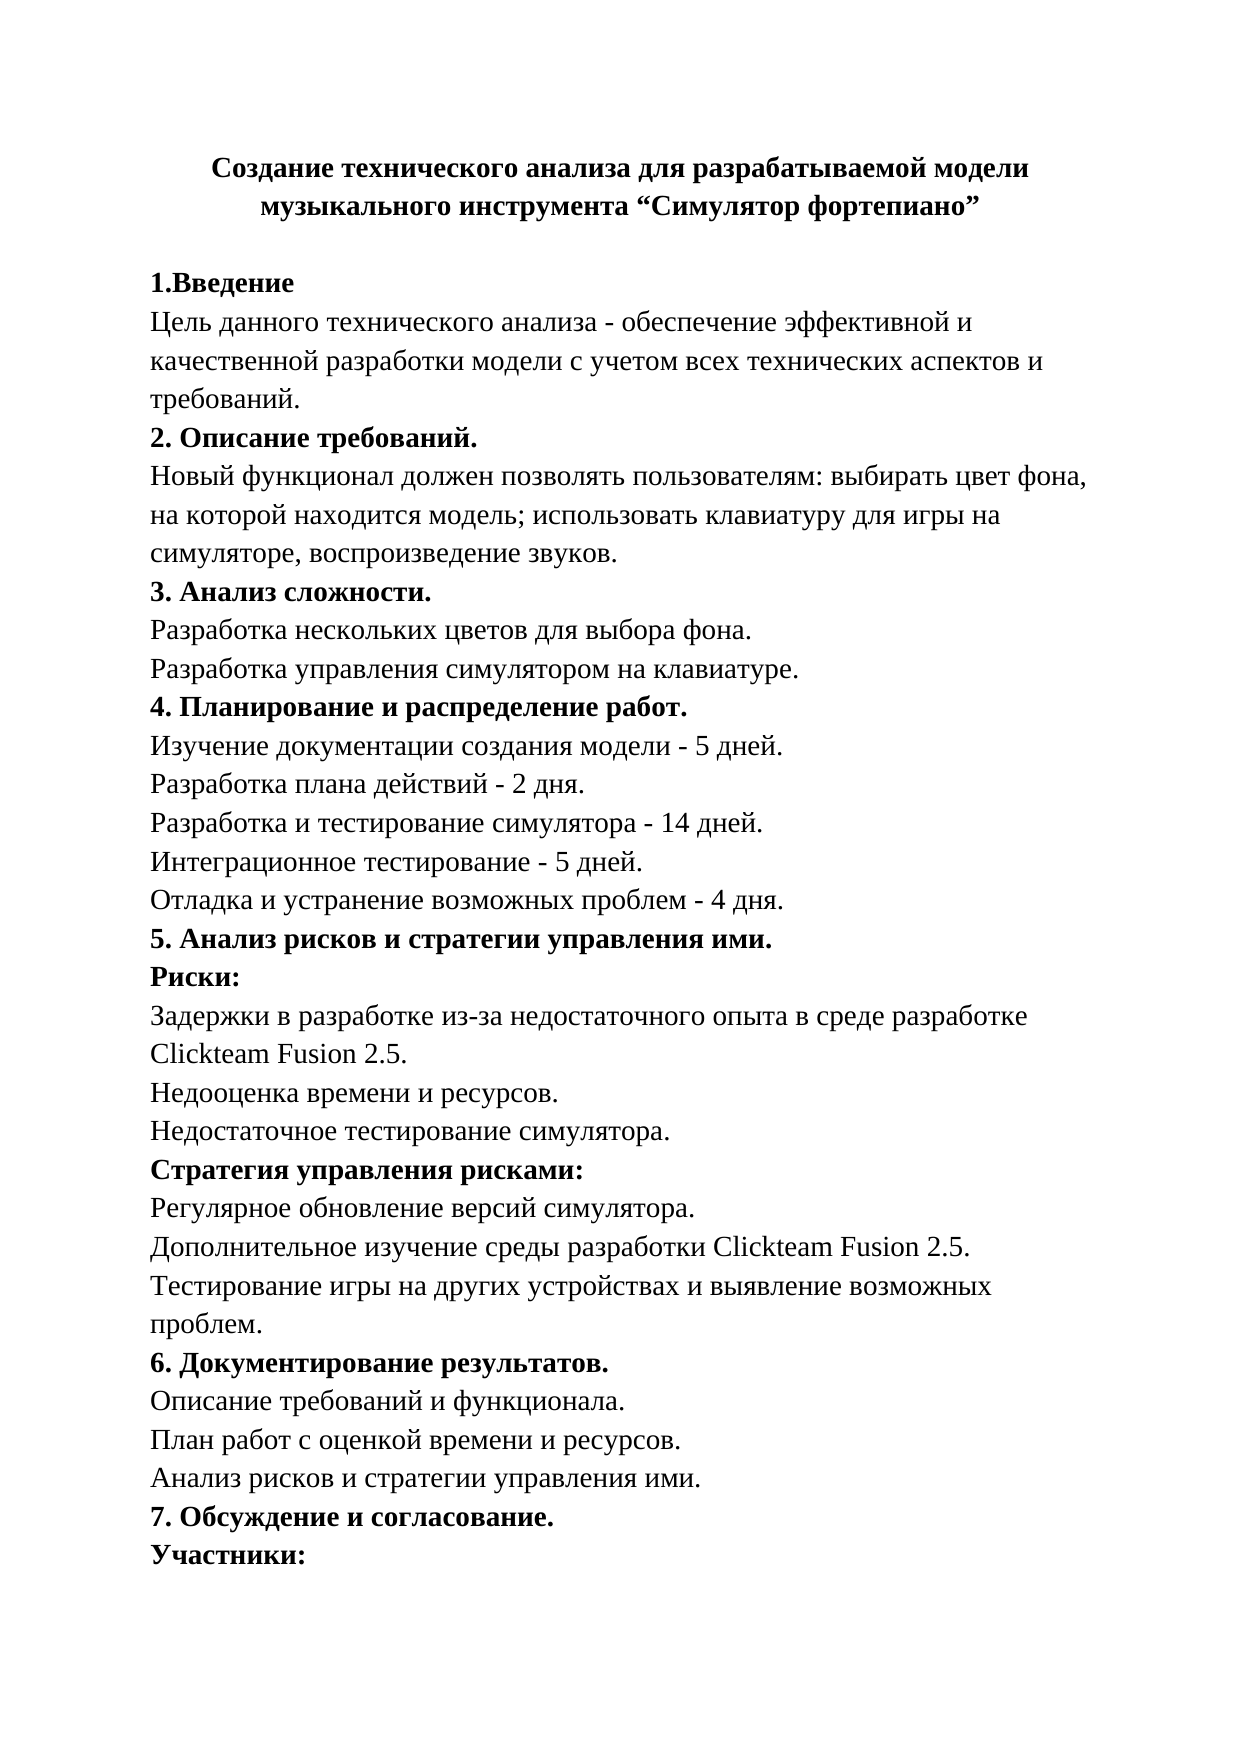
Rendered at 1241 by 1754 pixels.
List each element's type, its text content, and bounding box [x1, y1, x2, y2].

text Интеграционное тестирование - 5 дней. [150, 844, 1090, 877]
text Задержки в разработке из-за недостаточного опыта в среде разработке Clickteam Fusion 2.5. [150, 998, 1090, 1070]
text Цель данного технического анализа - обеспечение эффективной и качественной разработки модели с учетом всех технических аспектов и требований. [150, 304, 1090, 415]
text Отладка и устранение возможных проблем - 4 дня. [150, 882, 1090, 916]
text Новый функционал должен позволять пользователям: выбирать цвет фона, на которой находится модель; использовать клавиатуру для игры на симуляторе, воспроизведение звуков. [150, 458, 1090, 569]
text Разработка плана действий - 2 дня. [150, 767, 1090, 800]
text Анализ рисков и стратегии управления ими. [150, 1460, 1090, 1494]
text 5. Анализ рисков и стратегии управления ими. [150, 921, 1090, 954]
text 1.Введение [150, 266, 1090, 299]
text Разработка управления симулятором на клавиатуре. [150, 651, 1090, 684]
text Стратегия управления рисками: [150, 1152, 1090, 1186]
text Дополнительное изучение среды разработки Clickteam Fusion 2.5. [150, 1229, 1090, 1263]
text Тестирование игры на других устройствах и выявление возможных проблем. [150, 1268, 1090, 1340]
text План работ с оценкой времени и ресурсов. [150, 1422, 1090, 1455]
text 2. Описание требований. [150, 420, 1090, 453]
text 3. Анализ сложности. [150, 574, 1090, 607]
text Недооценка времени и ресурсов. [150, 1075, 1090, 1108]
text Участники: [150, 1537, 1090, 1571]
text Недостаточное тестирование симулятора. [150, 1113, 1090, 1147]
text Риски: [150, 959, 1090, 993]
text 6. Документирование результатов. [150, 1345, 1090, 1378]
text Разработка и тестирование симулятора - 14 дней. [150, 805, 1090, 839]
text Создание технического анализа для разрабатываемой модели музыкального инструмента “Симулятор фортепиано” [150, 150, 1090, 222]
text Изучение документации создания модели - 5 дней. [150, 728, 1090, 762]
text Описание требований и функционала. [150, 1383, 1090, 1417]
text Разработка нескольких цветов для выбора фона. [150, 612, 1090, 646]
text 7. Обсуждение и согласование. [150, 1499, 1090, 1532]
text 4. Планирование и распределение работ. [150, 689, 1090, 723]
text Регулярное обновление версий симулятора. [150, 1191, 1090, 1224]
